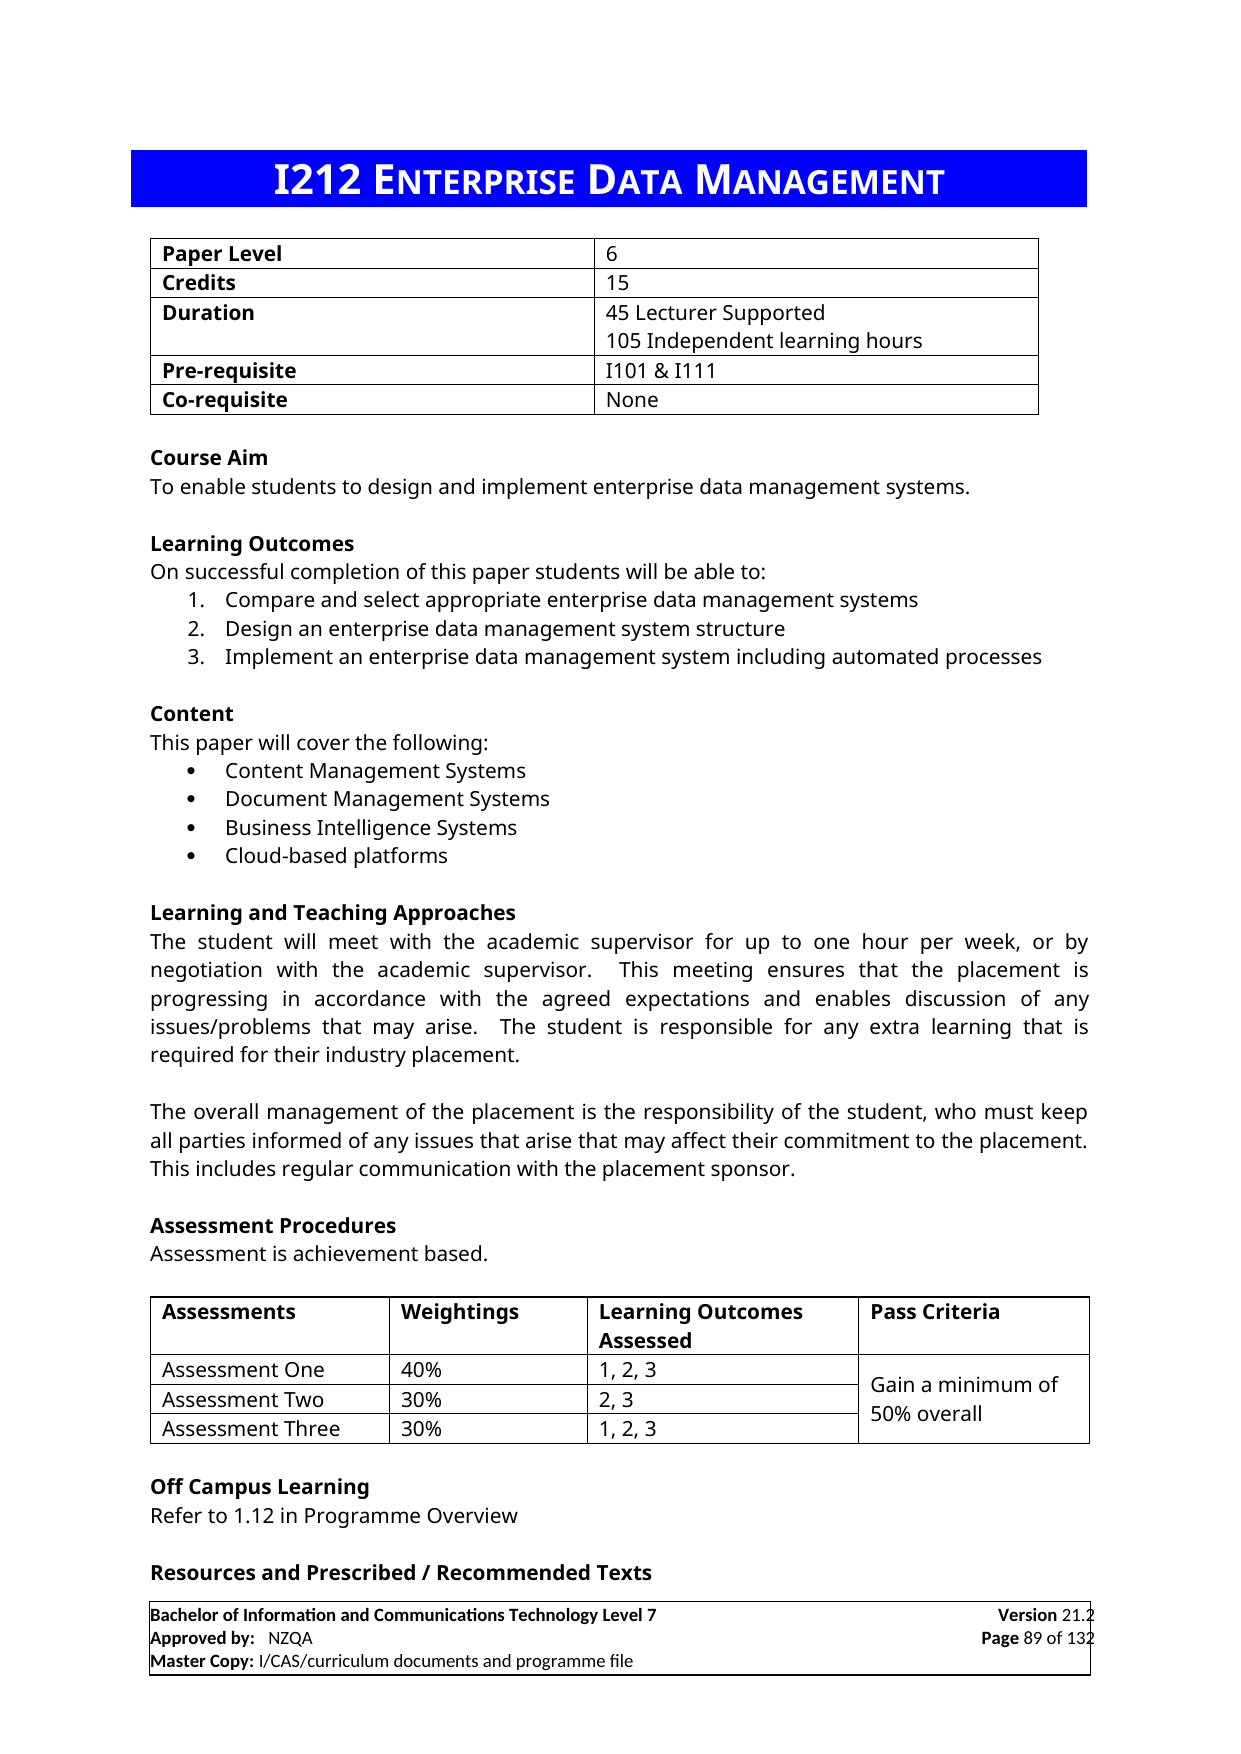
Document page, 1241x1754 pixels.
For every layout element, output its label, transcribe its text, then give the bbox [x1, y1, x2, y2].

list Compare and select appropriate enterprise data management systems [187, 586, 1090, 614]
text On successful completion of this paper students will be able to: [150, 557, 1090, 586]
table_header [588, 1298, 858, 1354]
list Business Intelligence Systems [187, 813, 1090, 841]
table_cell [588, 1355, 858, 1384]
text The overall management of the placement is the responsibility of the student, who must keep all parties informed of any issues that arise that may affect their commitment to the placement. This includes regular communication with the placement sponsor. [150, 1097, 1090, 1183]
text Off Campus Learning [150, 1472, 1090, 1501]
text Assessment is achievement based. [150, 1239, 1090, 1268]
text I212 Enterprise Data Management [131, 150, 1087, 207]
list Document Management Systems [187, 784, 1090, 813]
list Cloud-based platforms [187, 841, 1090, 870]
text This paper will cover the following: [150, 728, 1090, 756]
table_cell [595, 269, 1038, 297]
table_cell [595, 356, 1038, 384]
text Refer to 1.12 in Programme Overview [150, 1501, 1090, 1529]
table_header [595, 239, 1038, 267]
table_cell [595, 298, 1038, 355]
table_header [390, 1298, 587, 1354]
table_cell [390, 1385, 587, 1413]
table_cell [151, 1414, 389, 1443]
text Learning and Teaching Approaches [150, 898, 1090, 927]
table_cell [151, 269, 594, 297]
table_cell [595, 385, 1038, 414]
text The student will meet with the academic supervisor for up to one hour per week, or by negotiation with the academic supervisor. This meeting ensures that the placement is progressing in accordance with the agreed expectations and enables discussion of any issues/problems that may arise. The student is responsible for any extra learning that is required for their industry placement. [150, 927, 1090, 1069]
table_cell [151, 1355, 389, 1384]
text Resources and Prescribed / Recommended Texts [150, 1558, 1090, 1586]
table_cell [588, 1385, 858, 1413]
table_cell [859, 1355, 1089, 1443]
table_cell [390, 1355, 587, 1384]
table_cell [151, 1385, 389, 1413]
text To enable students to design and implement enterprise data management systems. [150, 472, 1090, 500]
list Design an enterprise data management system structure [187, 614, 1090, 642]
text Content [150, 699, 1090, 728]
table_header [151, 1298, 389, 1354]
list Implement an enterprise data management system including automated processes [187, 642, 1090, 671]
list Content Management Systems [187, 756, 1090, 784]
text Learning Outcomes [150, 529, 1090, 557]
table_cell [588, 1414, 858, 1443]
text Course Aim [150, 443, 1090, 472]
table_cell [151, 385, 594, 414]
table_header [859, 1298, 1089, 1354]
text Assessment Procedures [150, 1211, 1090, 1239]
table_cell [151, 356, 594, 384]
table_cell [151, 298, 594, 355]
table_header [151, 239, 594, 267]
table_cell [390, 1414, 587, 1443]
